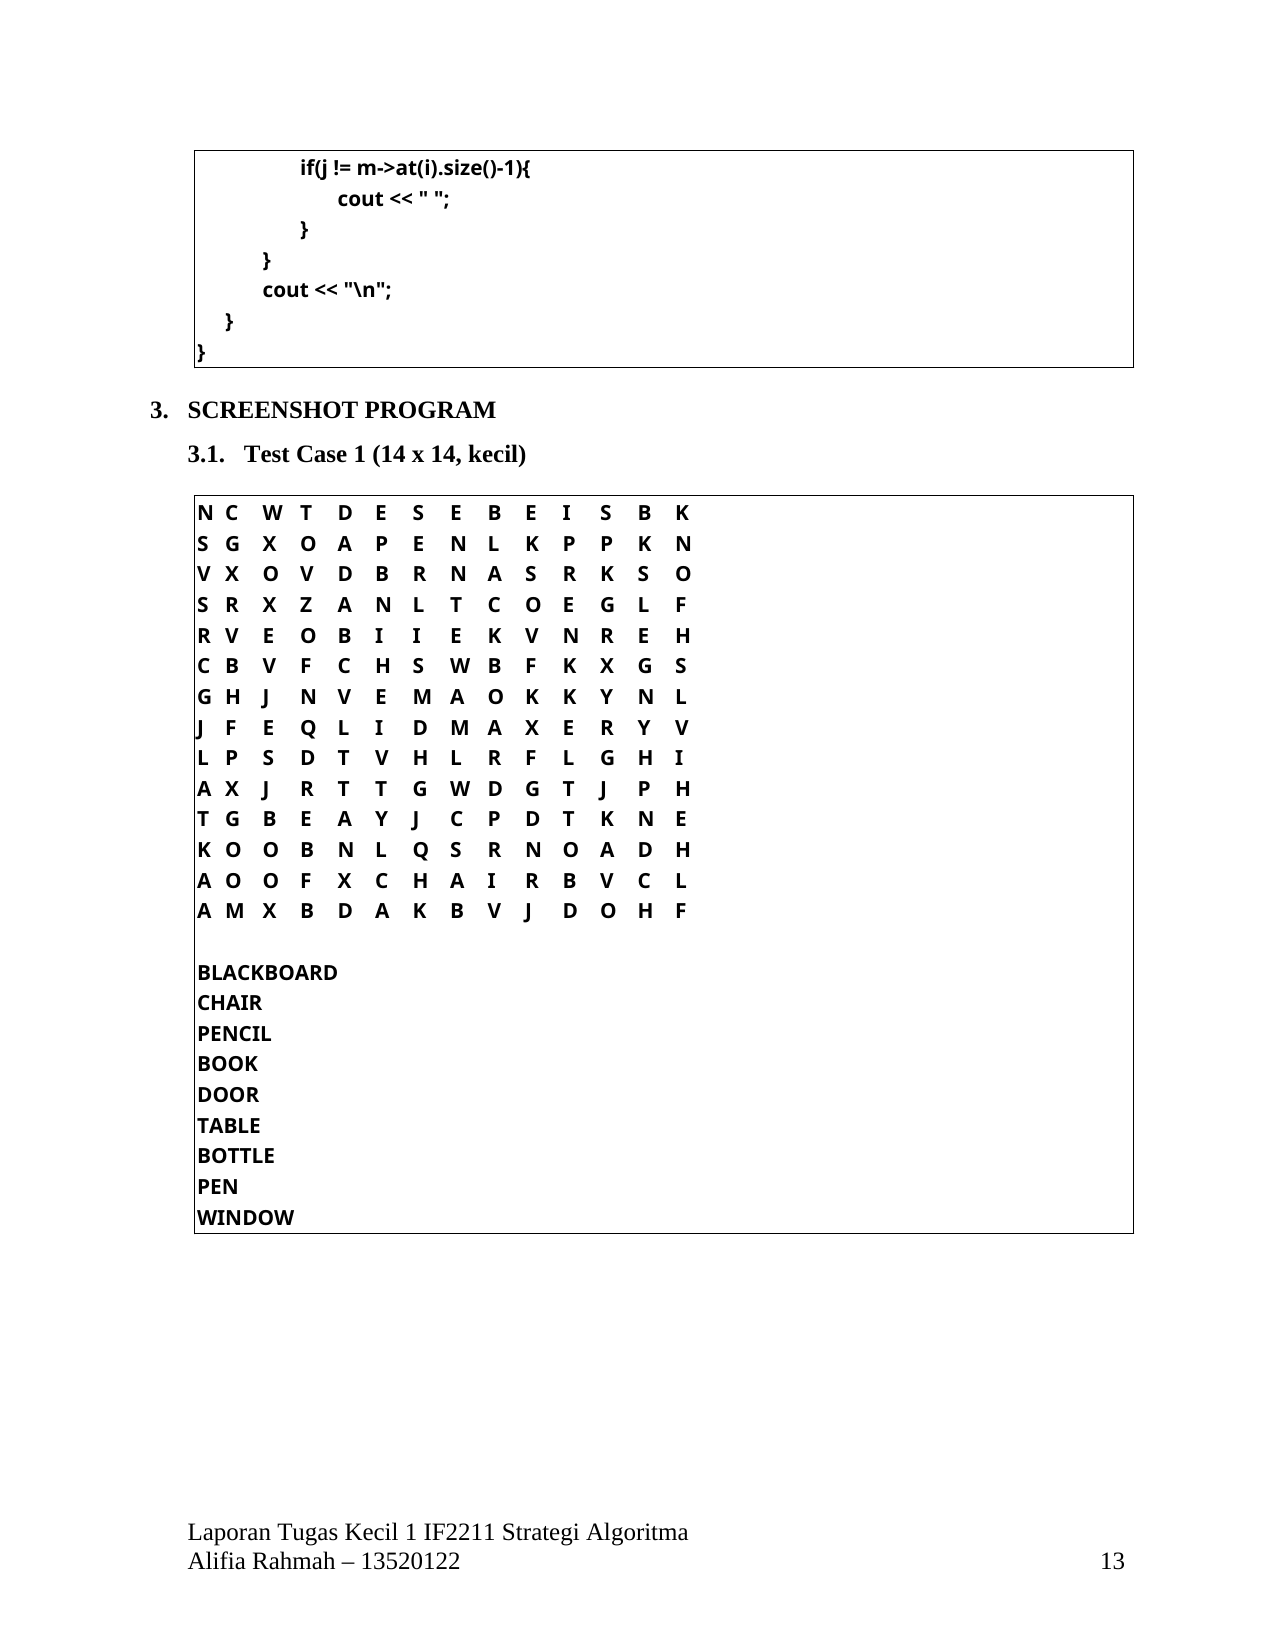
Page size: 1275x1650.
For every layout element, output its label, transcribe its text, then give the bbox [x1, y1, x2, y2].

text N C W T D E S E B E I S B K [195, 496, 1133, 526]
text S R X Z A N L T C O E G L F [195, 587, 1133, 618]
text A M X B D A K B V J D O H F [195, 893, 1133, 925]
text BOOK [195, 1046, 1133, 1077]
text BOTTLE [195, 1138, 1133, 1169]
text S G X O A P E N L K P P K N [195, 526, 1133, 556]
text } [195, 242, 1133, 272]
text if(j != m->at(i).size()-1){ [195, 151, 1133, 181]
text L P S D T V H L R F L G H I [195, 740, 1133, 771]
text C B V F C H S W B F K X G S [195, 648, 1133, 679]
subtitle 3.1. Test Case 1 (14 x 14, kecil) [187, 439, 1125, 468]
text BLACKBOARD [195, 954, 1133, 985]
text } [195, 211, 1133, 242]
text PENCIL [195, 1016, 1133, 1046]
text PEN [195, 1169, 1133, 1199]
text J F E Q L I D M A X E R Y V [195, 709, 1133, 740]
text A O O F X C H A I R B V C L [195, 863, 1133, 893]
text K O O B N L Q S R N O A D H [195, 832, 1133, 863]
text T G B E A Y J C P D T K N E [195, 801, 1133, 832]
text cout << " "; [195, 181, 1133, 211]
text CHAIR [195, 985, 1133, 1016]
text R V E O B I I E K V N R E H [195, 618, 1133, 648]
subtitle 3. SCREENSHOT PROGRAM [150, 396, 1125, 424]
text DOOR [195, 1077, 1133, 1108]
text WINDOW [195, 1199, 1133, 1233]
text TABLE [195, 1108, 1133, 1138]
text A X J R T T G W D G T J P H [195, 771, 1133, 801]
text } [195, 334, 1133, 367]
text G H J N V E M A O K K Y N L [195, 679, 1133, 709]
text } [195, 303, 1133, 334]
text V X O V D B R N A S R K S O [195, 556, 1133, 587]
text cout << "\n"; [195, 272, 1133, 303]
